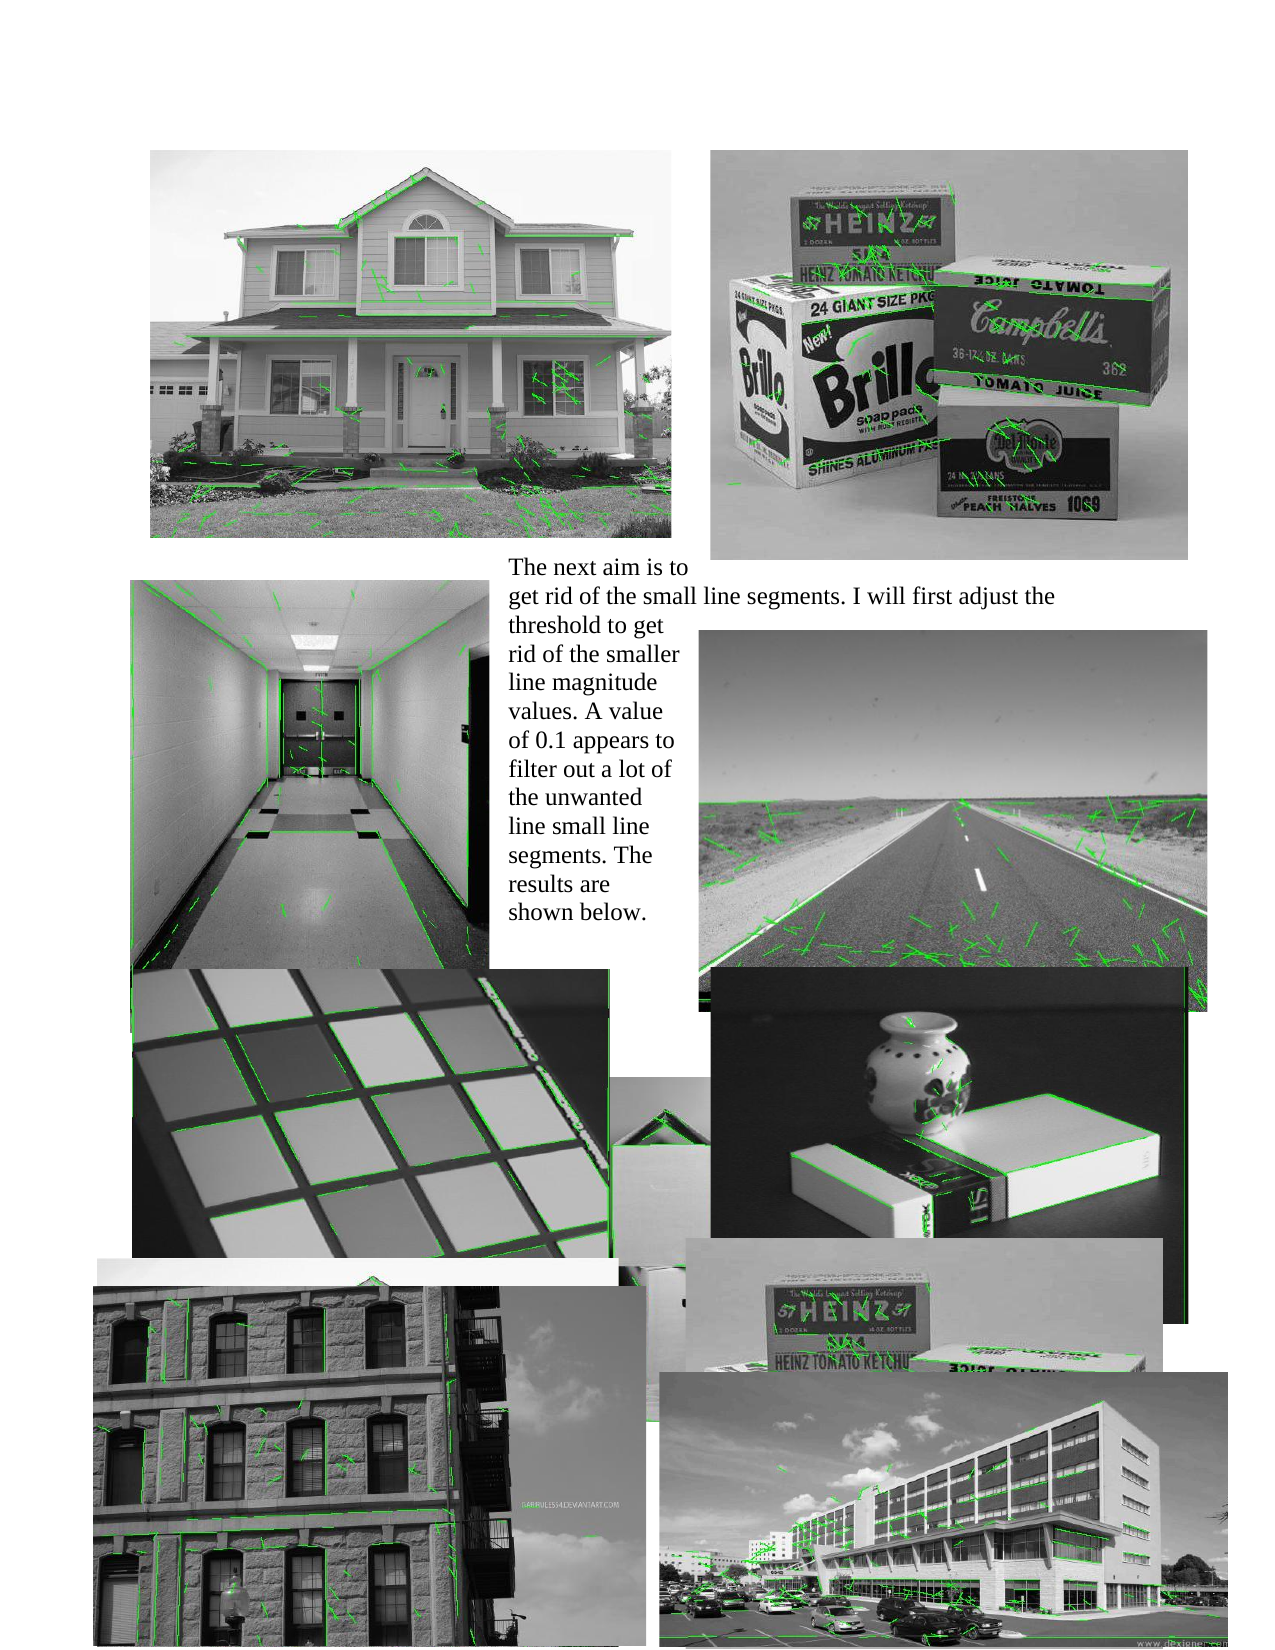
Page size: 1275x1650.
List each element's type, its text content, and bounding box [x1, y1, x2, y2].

picture [710, 150, 1188, 560]
picture [93, 580, 1228, 1649]
picture [150, 150, 672, 538]
